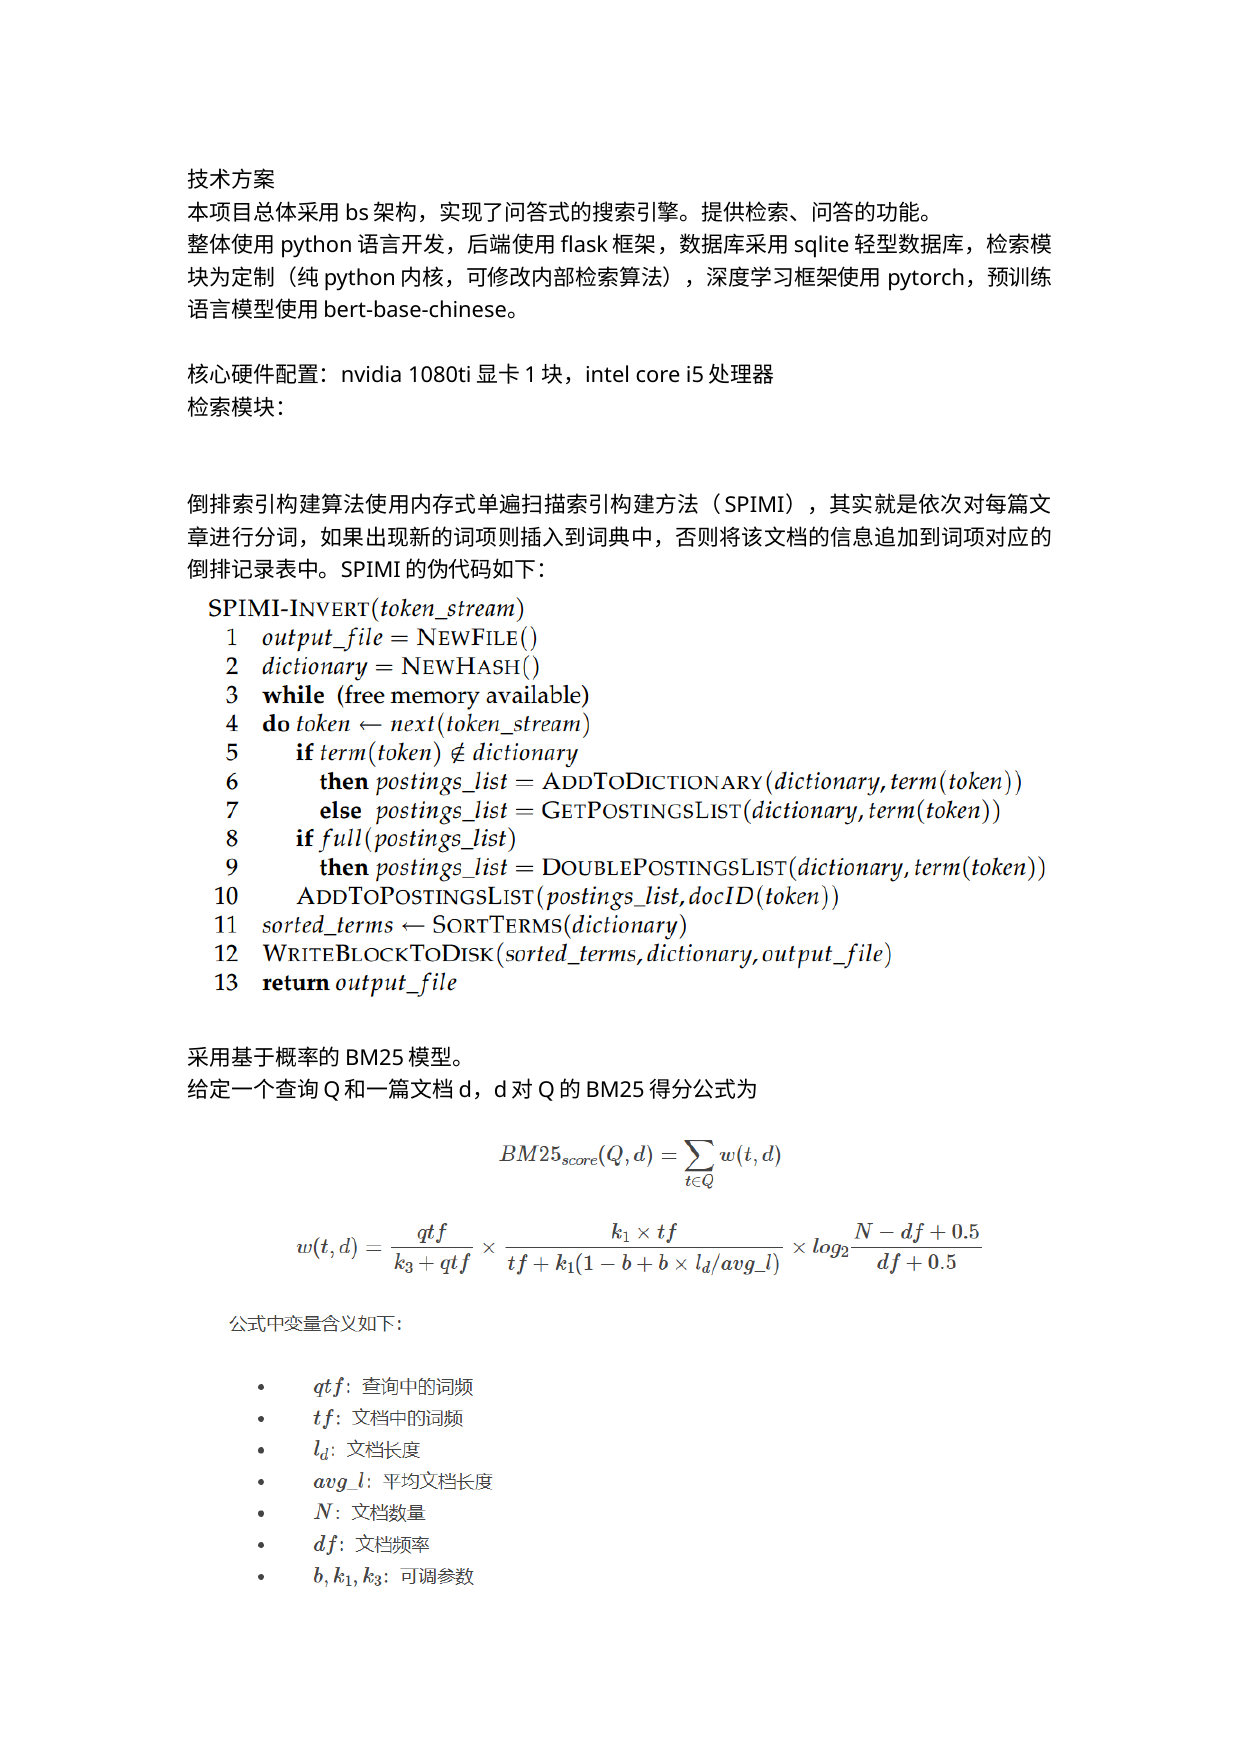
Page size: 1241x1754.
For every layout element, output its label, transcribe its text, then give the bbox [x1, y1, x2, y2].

picture [212, 1131, 1031, 1601]
text 检索模块： [187, 389, 1053, 422]
text 给定一个查询Q和一篇文档d，d对Q的BM25得分公式为 [187, 1072, 1053, 1104]
text 技术方案 [187, 162, 1053, 194]
text 本项目总体采用bs架构，实现了问答式的搜索引擎。提供检索、问答的功能。 [187, 194, 1053, 227]
text 整体使用python语言开发，后端使用flask框架，数据库采用sqlite轻型数据库，检索模块为定制（纯python内核，可修改内部检索算法），深度学习框架使用pytorch，预训练语言模型使用bert-base-chinese。 [187, 227, 1053, 324]
text 采用基于概率的BM25模型。 [187, 1039, 1053, 1072]
text 核心硬件配置：nvidia 1080ti显卡1块，intel core i5处理器 [187, 357, 1053, 389]
picture [187, 584, 1050, 1003]
text 倒排索引构建算法使用内存式单遍扫描索引构建方法（SPIMI），其实就是依次对每篇文章进行分词，如果出现新的词项则插入到词典中，否则将该文档的信息追加到词项对应的倒排记录表中。SPIMI的伪代码如下： [187, 487, 1053, 584]
